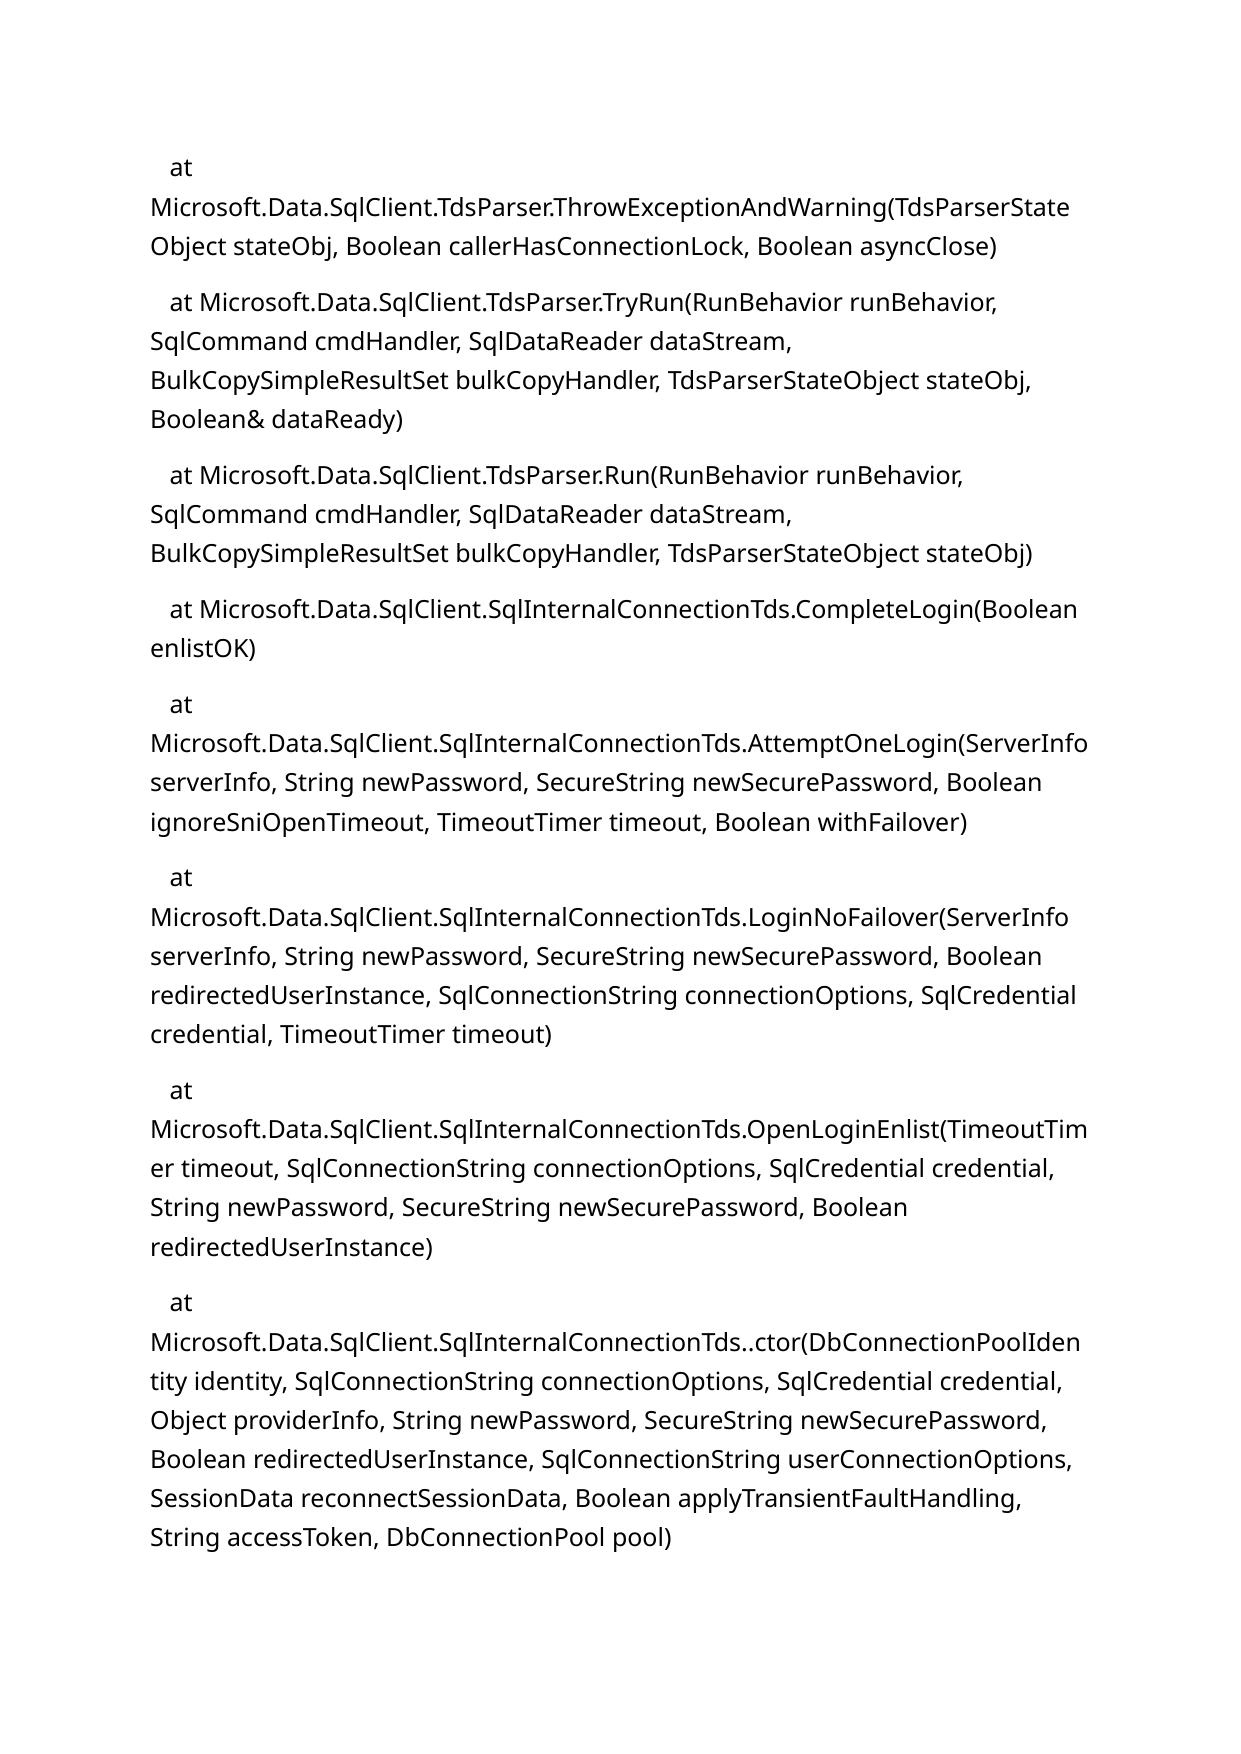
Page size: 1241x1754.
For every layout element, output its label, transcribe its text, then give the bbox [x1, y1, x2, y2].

text at Microsoft.Data.SqlClient.SqlInternalConnectionTds.OpenLoginEnlist(TimeoutTimer timeout, SqlConnectionString connectionOptions, SqlCredential credential, String newPassword, SecureString newSecurePassword, Boolean redirectedUserInstance) [150, 1072, 1090, 1263]
text at Microsoft.Data.SqlClient.TdsParser.TryRun(RunBehavior runBehavior, SqlCommand cmdHandler, SqlDataReader dataStream, BulkCopySimpleResultSet bulkCopyHandler, TdsParserStateObject stateObj, Boolean& dataReady) [150, 284, 1090, 436]
text at Microsoft.Data.SqlClient.SqlInternalConnectionTds.CompleteLogin(Boolean enlistOK) [150, 592, 1090, 665]
text at Microsoft.Data.SqlClient.TdsParser.ThrowExceptionAndWarning(TdsParserStateObject stateObj, Boolean callerHasConnectionLock, Boolean asyncClose) [150, 150, 1090, 262]
text at Microsoft.Data.SqlClient.SqlInternalConnectionTds.LoginNoFailover(ServerInfo serverInfo, String newPassword, SecureString newSecurePassword, Boolean redirectedUserInstance, SqlConnectionString connectionOptions, SqlCredential credential, TimeoutTimer timeout) [150, 860, 1090, 1051]
text at Microsoft.Data.SqlClient.SqlInternalConnectionTds.AttemptOneLogin(ServerInfo serverInfo, String newPassword, SecureString newSecurePassword, Boolean ignoreSniOpenTimeout, TimeoutTimer timeout, Boolean withFailover) [150, 687, 1090, 838]
text at Microsoft.Data.SqlClient.SqlInternalConnectionTds..ctor(DbConnectionPoolIdentity identity, SqlConnectionString connectionOptions, SqlCredential credential, Object providerInfo, String newPassword, SecureString newSecurePassword, Boolean redirectedUserInstance, SqlConnectionString userConnectionOptions, SessionData reconnectSessionData, Boolean applyTransientFaultHandling, String accessToken, DbConnectionPool pool) [150, 1285, 1090, 1554]
text at Microsoft.Data.SqlClient.TdsParser.Run(RunBehavior runBehavior, SqlCommand cmdHandler, SqlDataReader dataStream, BulkCopySimpleResultSet bulkCopyHandler, TdsParserStateObject stateObj) [150, 457, 1090, 570]
